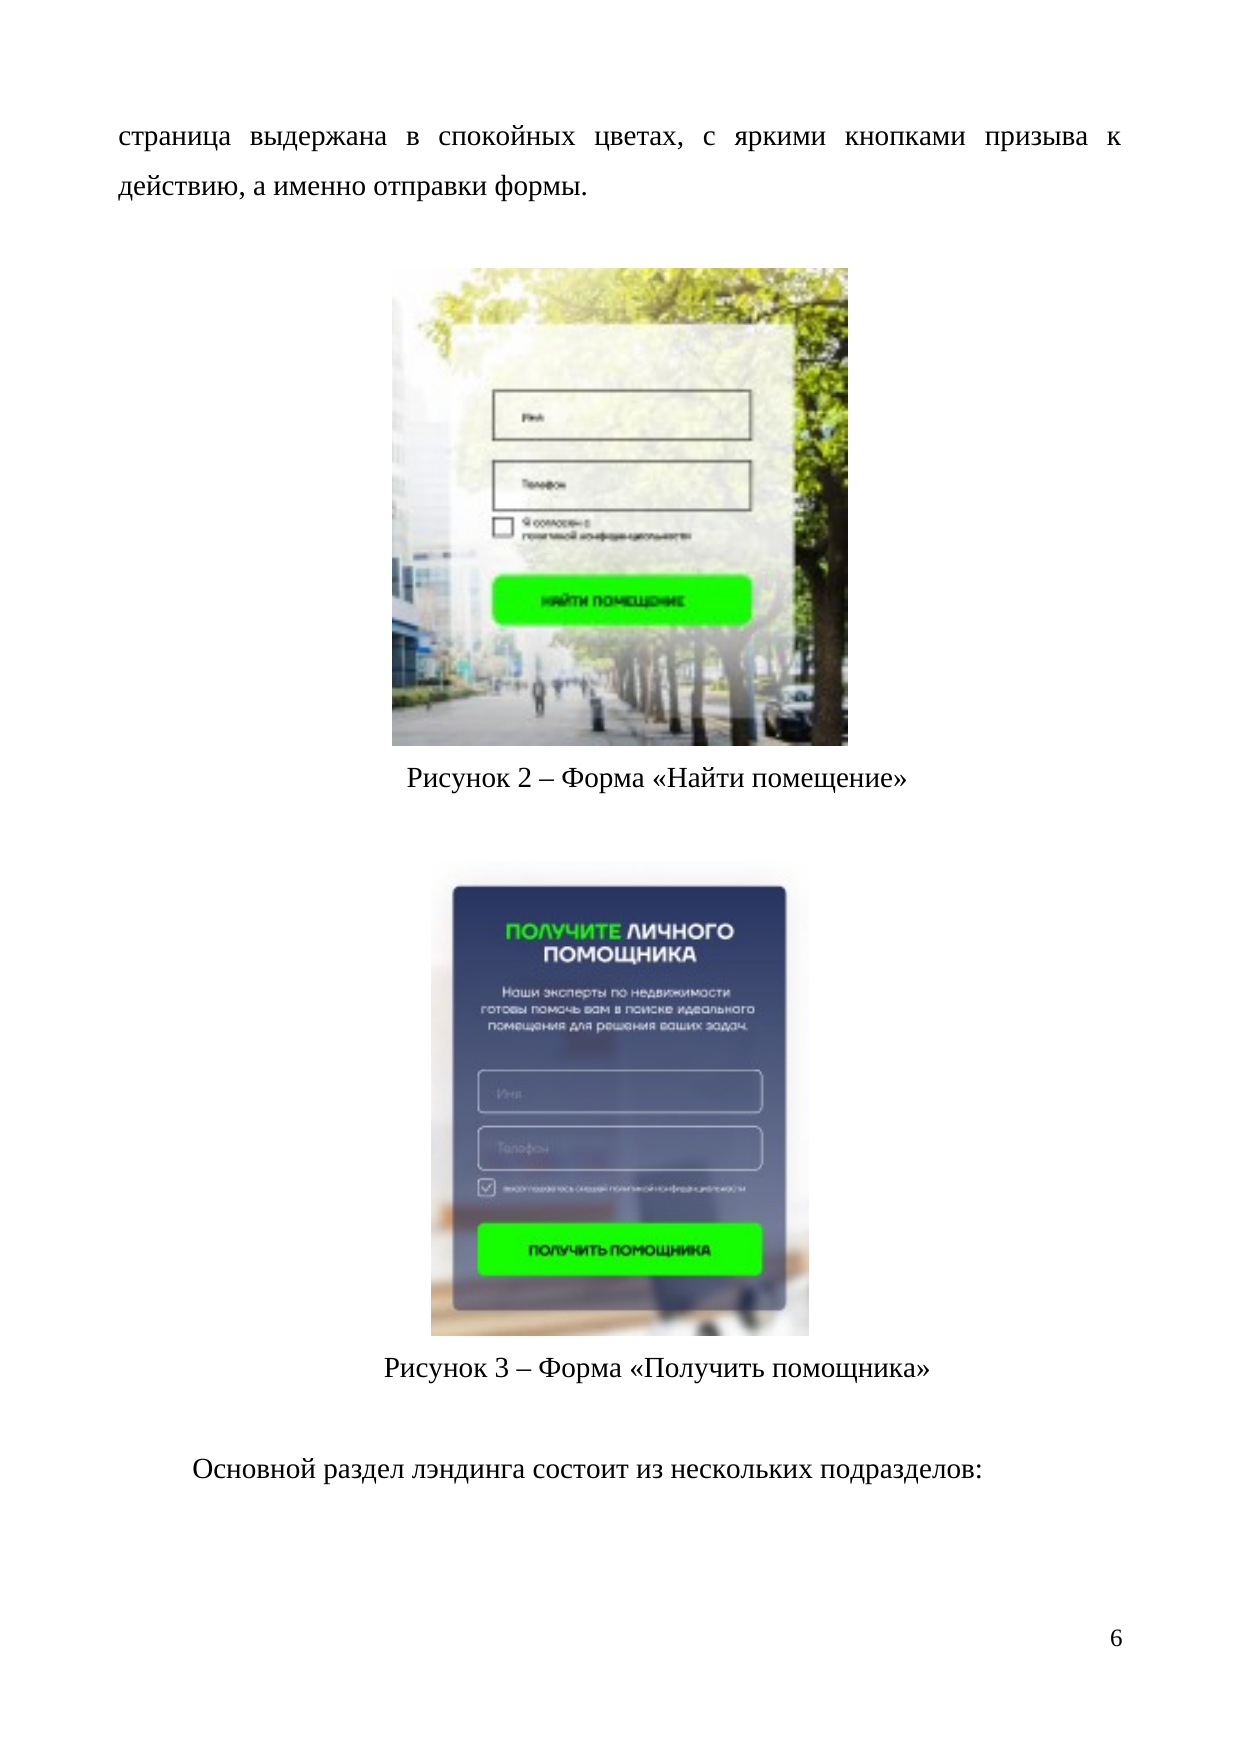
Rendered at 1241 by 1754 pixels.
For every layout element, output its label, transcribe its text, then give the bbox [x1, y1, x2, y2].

picture [392, 268, 848, 746]
picture [431, 860, 809, 1336]
text Основной раздел лэндинга состоит из нескольких подразделов: [118, 1451, 1122, 1484]
list Рисунок 2 – Форма «Найти помещение» [118, 760, 1122, 794]
list Рисунок 3 – Форма «Получить помощника» [118, 1350, 1122, 1384]
